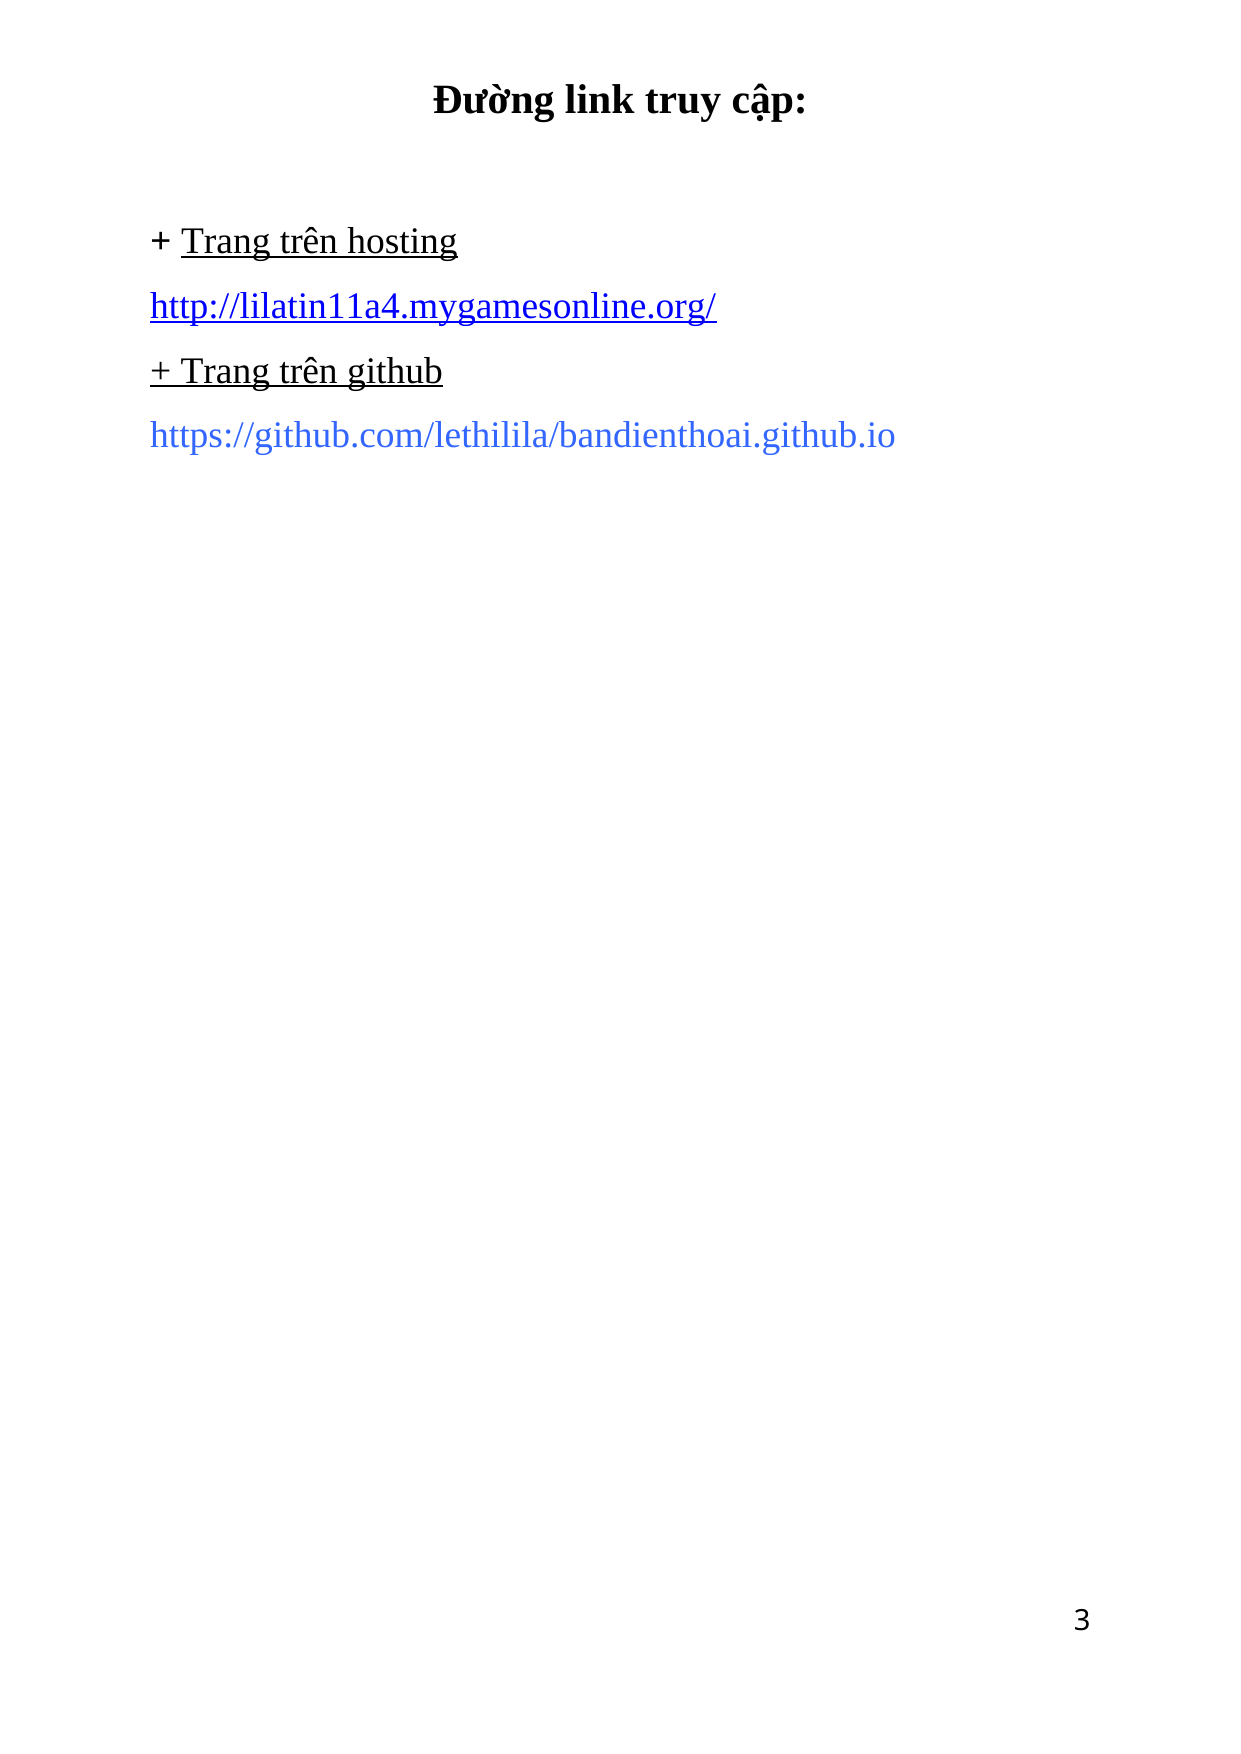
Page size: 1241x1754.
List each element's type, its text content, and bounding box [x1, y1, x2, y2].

text + Trang trên hosting [150, 219, 1090, 262]
text + Trang trên github [150, 348, 1090, 391]
text Đường link truy cập: [150, 75, 1090, 123]
text http://lilatin11a4.mygamesonline.org/ [150, 283, 1090, 327]
text https://github.com/lethilila/bandienthoai.github.io [150, 413, 1090, 456]
